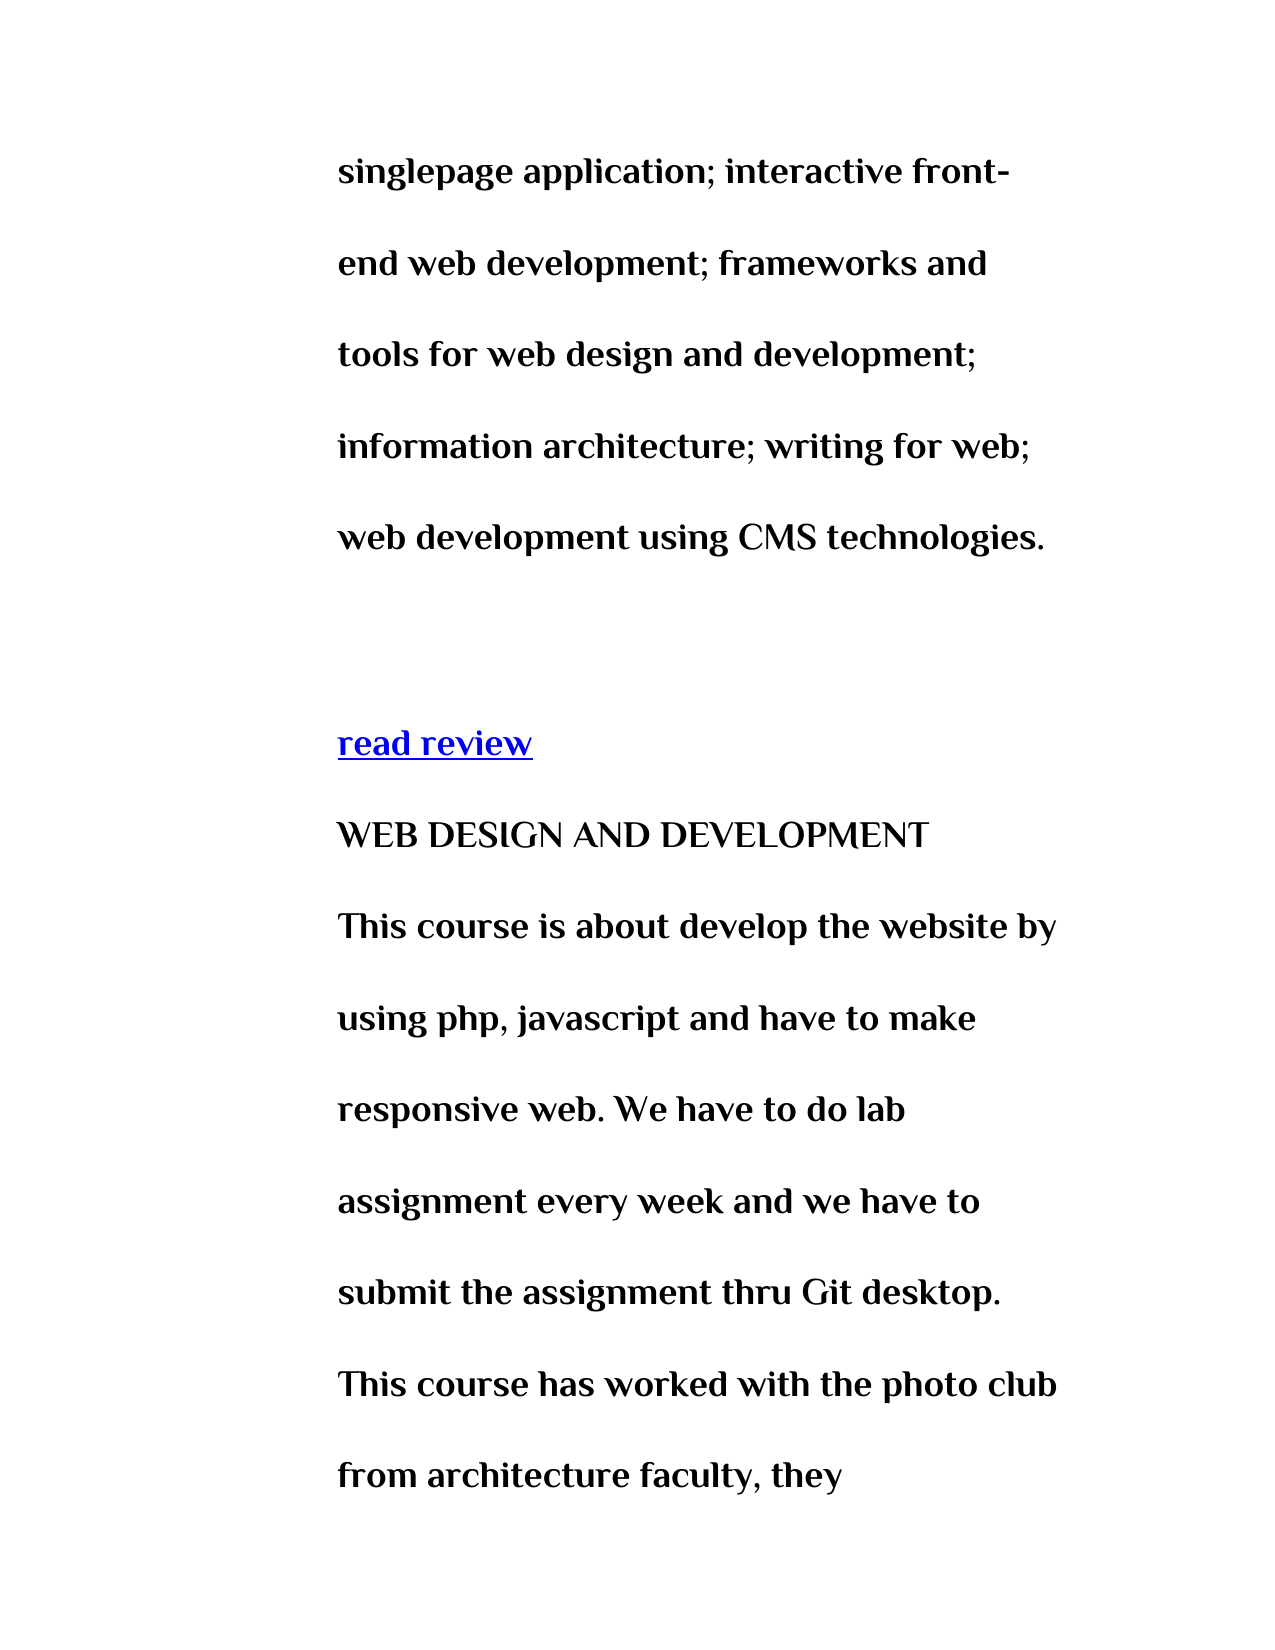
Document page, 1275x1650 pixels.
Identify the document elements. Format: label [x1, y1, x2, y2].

subtitle [300, 150, 1062, 1496]
